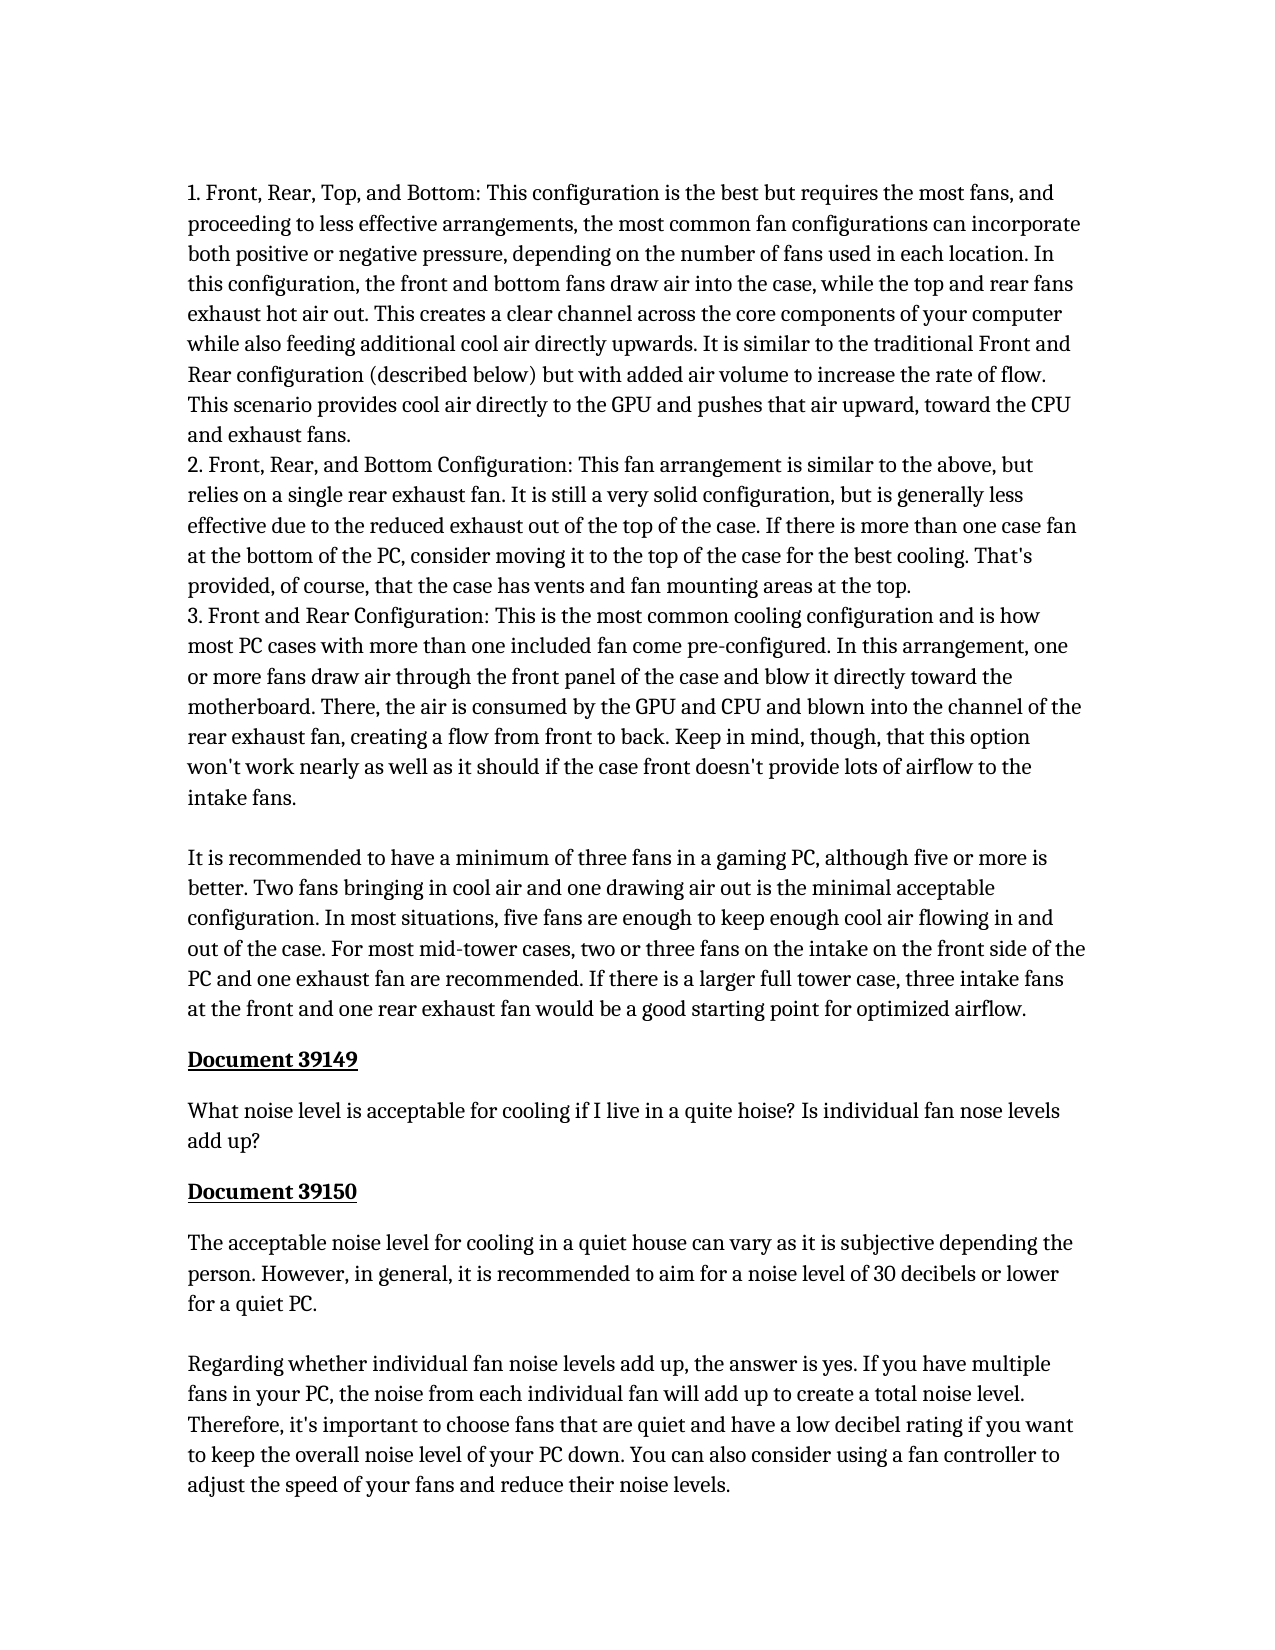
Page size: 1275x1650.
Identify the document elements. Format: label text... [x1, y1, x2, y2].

text Document 39149 [187, 1047, 1087, 1073]
text Document 39150 [187, 1179, 1087, 1206]
text The acceptable noise level for cooling in a quiet house can vary as it is subjective depending the person. However, in general, it is recommended to aim for a noise level of 30 decibels or lower for a quiet PC. Regarding whether individual fan noise levels add up, the answer is yes. If you have multiple fans in your PC, the noise from each individual fan will add up to create a total noise level. Therefore, it's important to choose fans that are quiet and have a low decibel rating if you want to keep the overall noise level of your PC down. You can also consider using a fan controller to adjust the speed of your fans and reduce their noise levels. [187, 1230, 1087, 1498]
text What noise level is acceptable for cooling if I live in a quite hoise? Is individual fan nose levels add up? [187, 1098, 1087, 1154]
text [187, 150, 1087, 1022]
